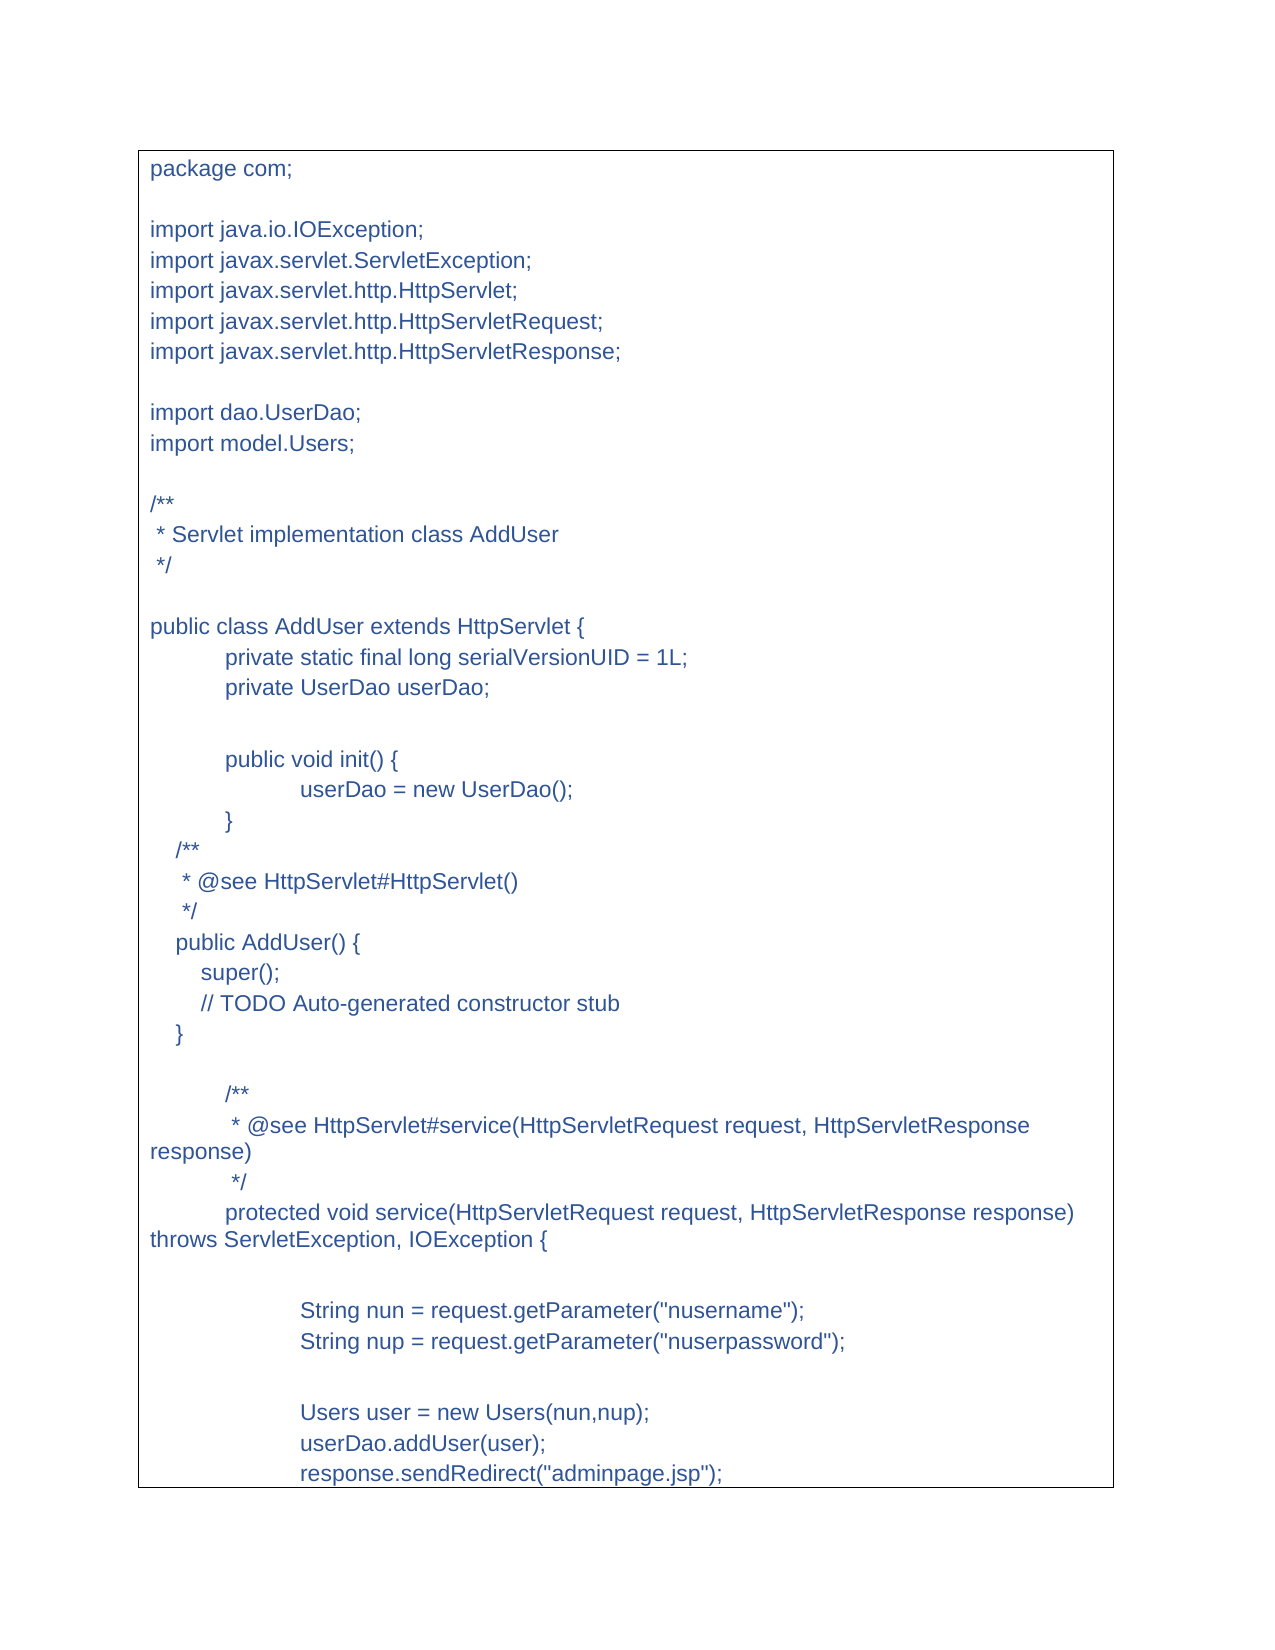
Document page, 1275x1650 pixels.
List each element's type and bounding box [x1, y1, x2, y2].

table_cell [139, 151, 1113, 1487]
